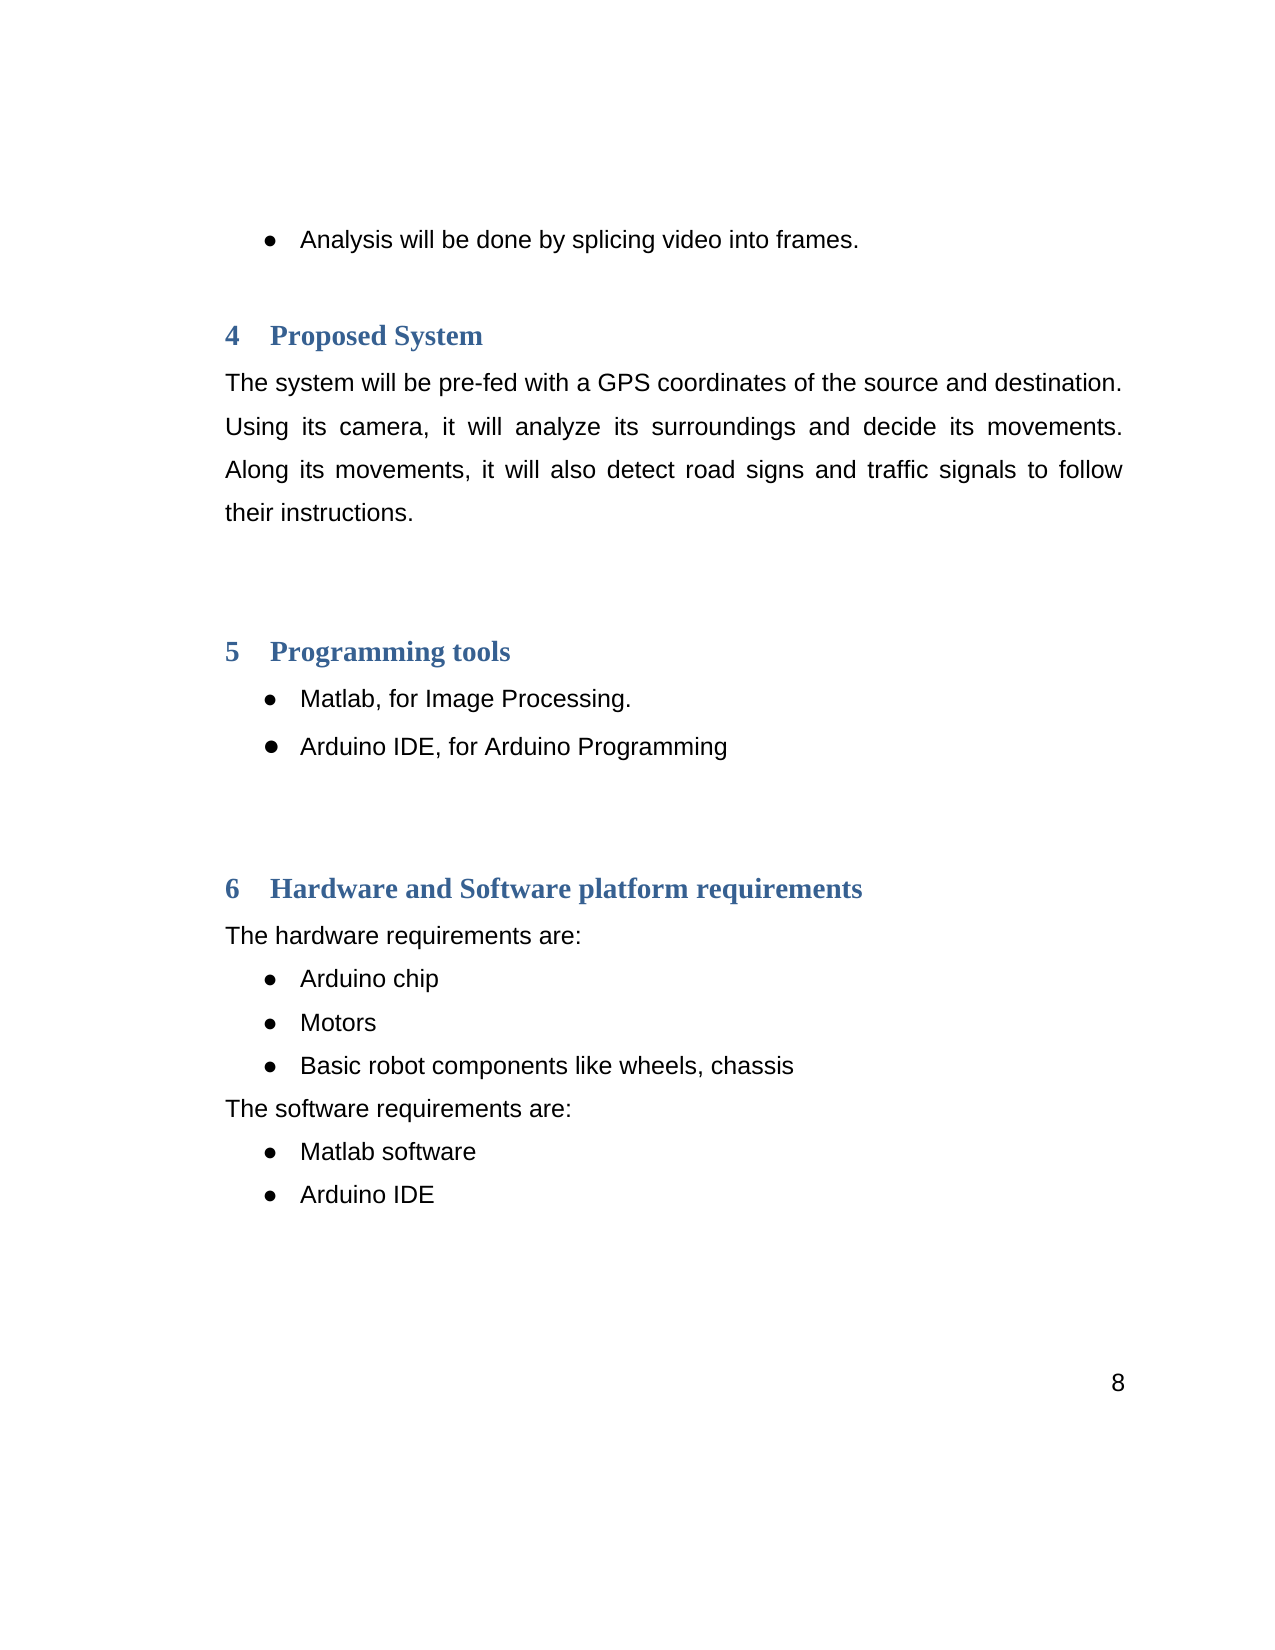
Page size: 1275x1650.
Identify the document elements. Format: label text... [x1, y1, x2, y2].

list Analysis will be done by splicing video into frames. [262, 225, 1125, 254]
subtitle Proposed System [225, 318, 1125, 352]
list Matlab, for Image Processing. [262, 684, 1125, 713]
text The software requirements are: [225, 1094, 1125, 1122]
list Matlab software [262, 1137, 1125, 1166]
list Basic robot components like wheels, chassis [262, 1051, 1125, 1079]
list Arduino IDE [262, 1180, 1125, 1209]
text The hardware requirements are: [225, 921, 1125, 950]
list Arduino IDE, for Arduino Programming [262, 727, 1125, 761]
list Arduino chip [262, 964, 1125, 993]
subtitle Programming tools [225, 634, 1125, 668]
list Motors [262, 1007, 1125, 1036]
text The system will be pre-fed with a GPS coordinates of the source and destination. Using its camera, it will analyze its surroundings and decide its movements. Along its movements, it will also detect road signs and traffic signals to follow their instructions. [225, 368, 1125, 527]
subtitle Hardware and Software platform requirements [225, 871, 1125, 904]
